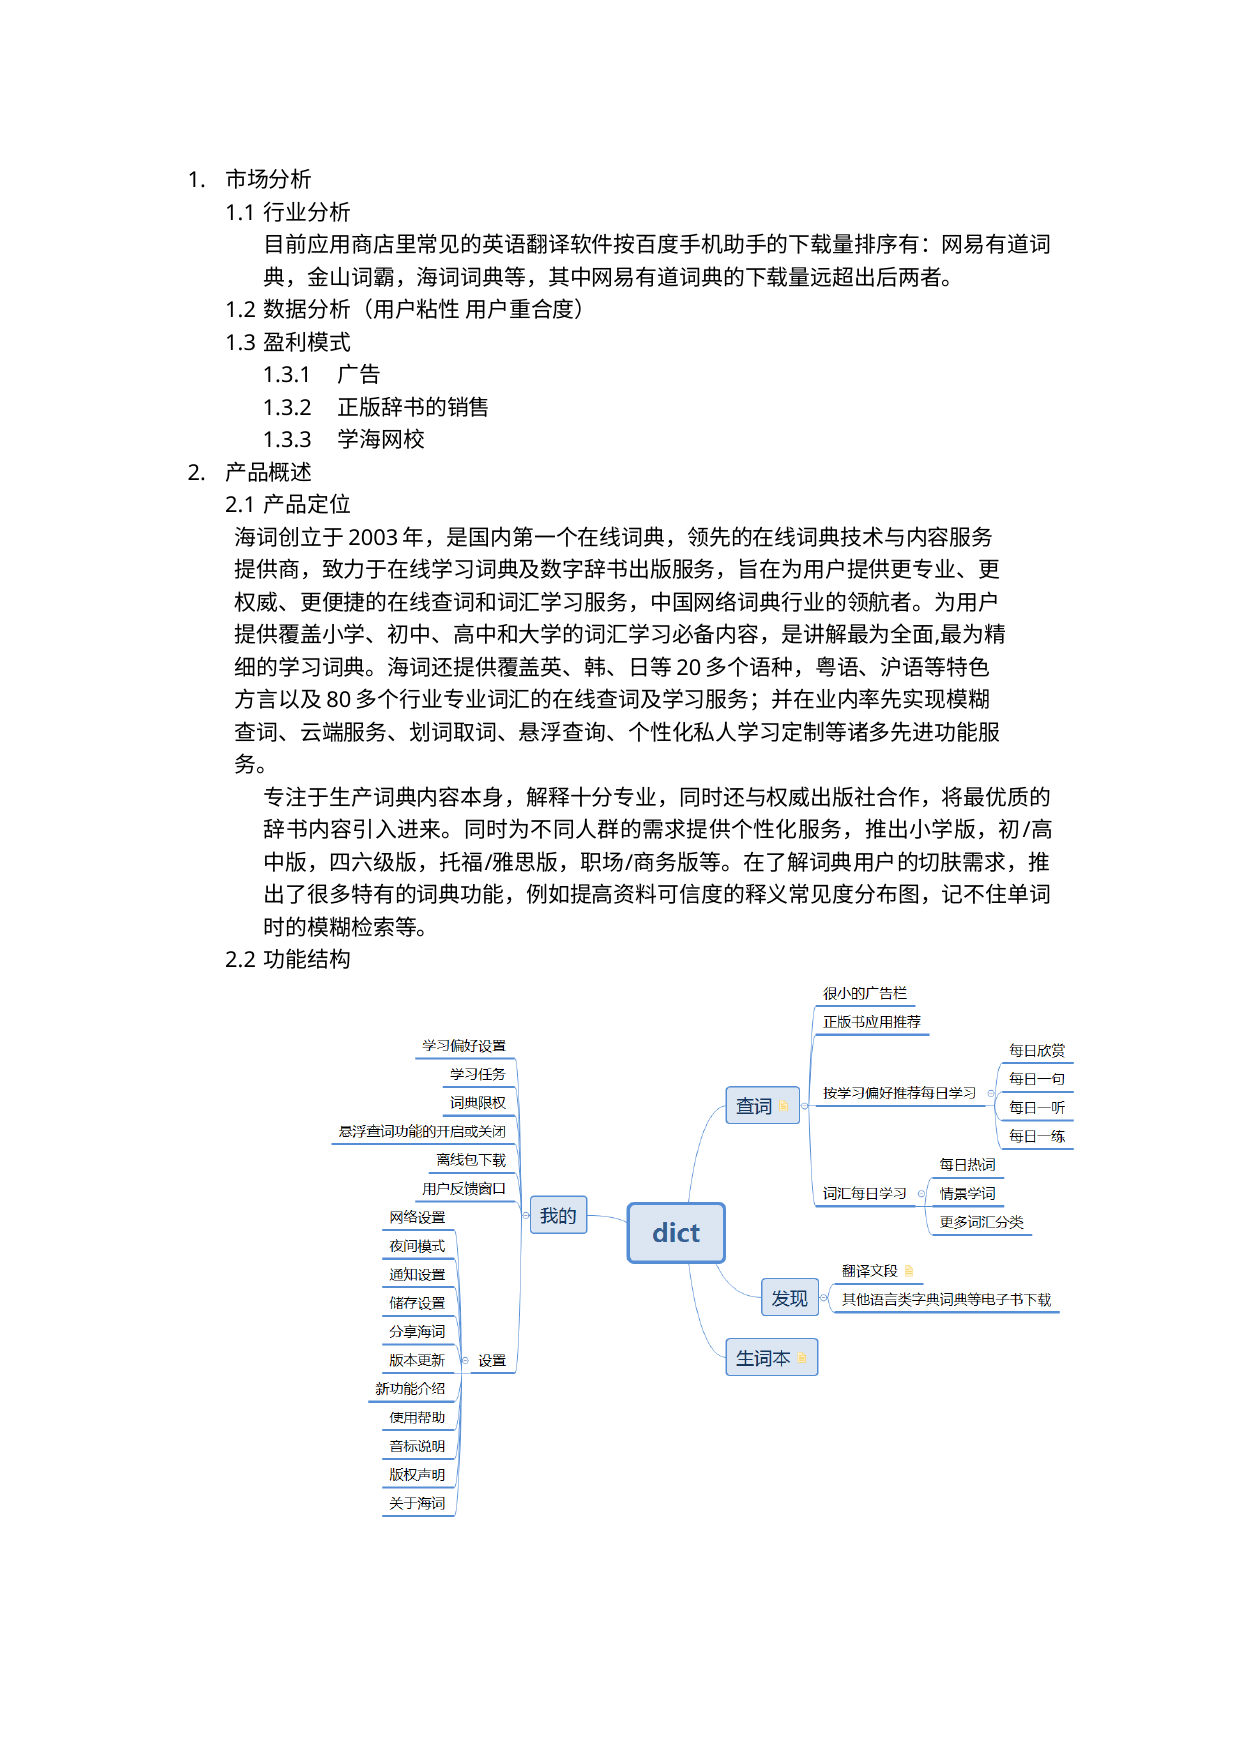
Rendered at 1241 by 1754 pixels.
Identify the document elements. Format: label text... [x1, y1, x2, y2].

list 产品概述 [187, 454, 1053, 487]
picture [263, 974, 1129, 1530]
list 专注于生产词典内容本身，解释十分专业，同时还与权威出版社合作，将最优质的辞书内容引入进来。同时为不同人群的需求提供个性化服务，推出小学版，初/高中版，四六级版，托福/雅思版，职场/商务版等。在了解词典用户的切肤需求，推出了很多特有的词典功能，例如提高资料可信度的释义常见度分布图，记不住单词时的模糊检索等。 [263, 779, 1053, 942]
list 产品定位 [225, 487, 1053, 519]
list 数据分析（用户粘性 用户重合度） [225, 292, 1053, 324]
list 盈利模式 [225, 324, 1053, 357]
list 广告 [262, 357, 1053, 389]
text 海词创立于2003年，是国内第一个在线词典，领先的在线词典技术与内容服务提供商，致力于在线学习词典及数字辞书出版服务，旨在为用户提供更专业、更权威、更便捷的在线查词和词汇学习服务，中国网络词典行业的领航者。为用户提供覆盖小学、初中、高中和大学的词汇学习必备内容，是讲解最为全面,最为精细的学习词典。海词还提供覆盖英、韩、日等20多个语种，粤语、沪语等特色方言以及80多个行业专业词汇的在线查词及学习服务；并在业内率先实现模糊查词、云端服务、划词取词、悬浮查询、个性化私人学习定制等诸多先进功能服务。 [234, 519, 1006, 779]
list 功能结构 [225, 942, 1053, 974]
list 市场分析 [187, 162, 1053, 194]
list 目前应用商店里常见的英语翻译软件按百度手机助手的下载量排序有：网易有道词典，金山词霸，海词词典等，其中网易有道词典的下载量远超出后两者。 [263, 227, 1053, 292]
list 行业分析 [225, 194, 1053, 227]
list 正版辞书的销售 [262, 389, 1053, 422]
list 学海网校 [262, 422, 1053, 454]
